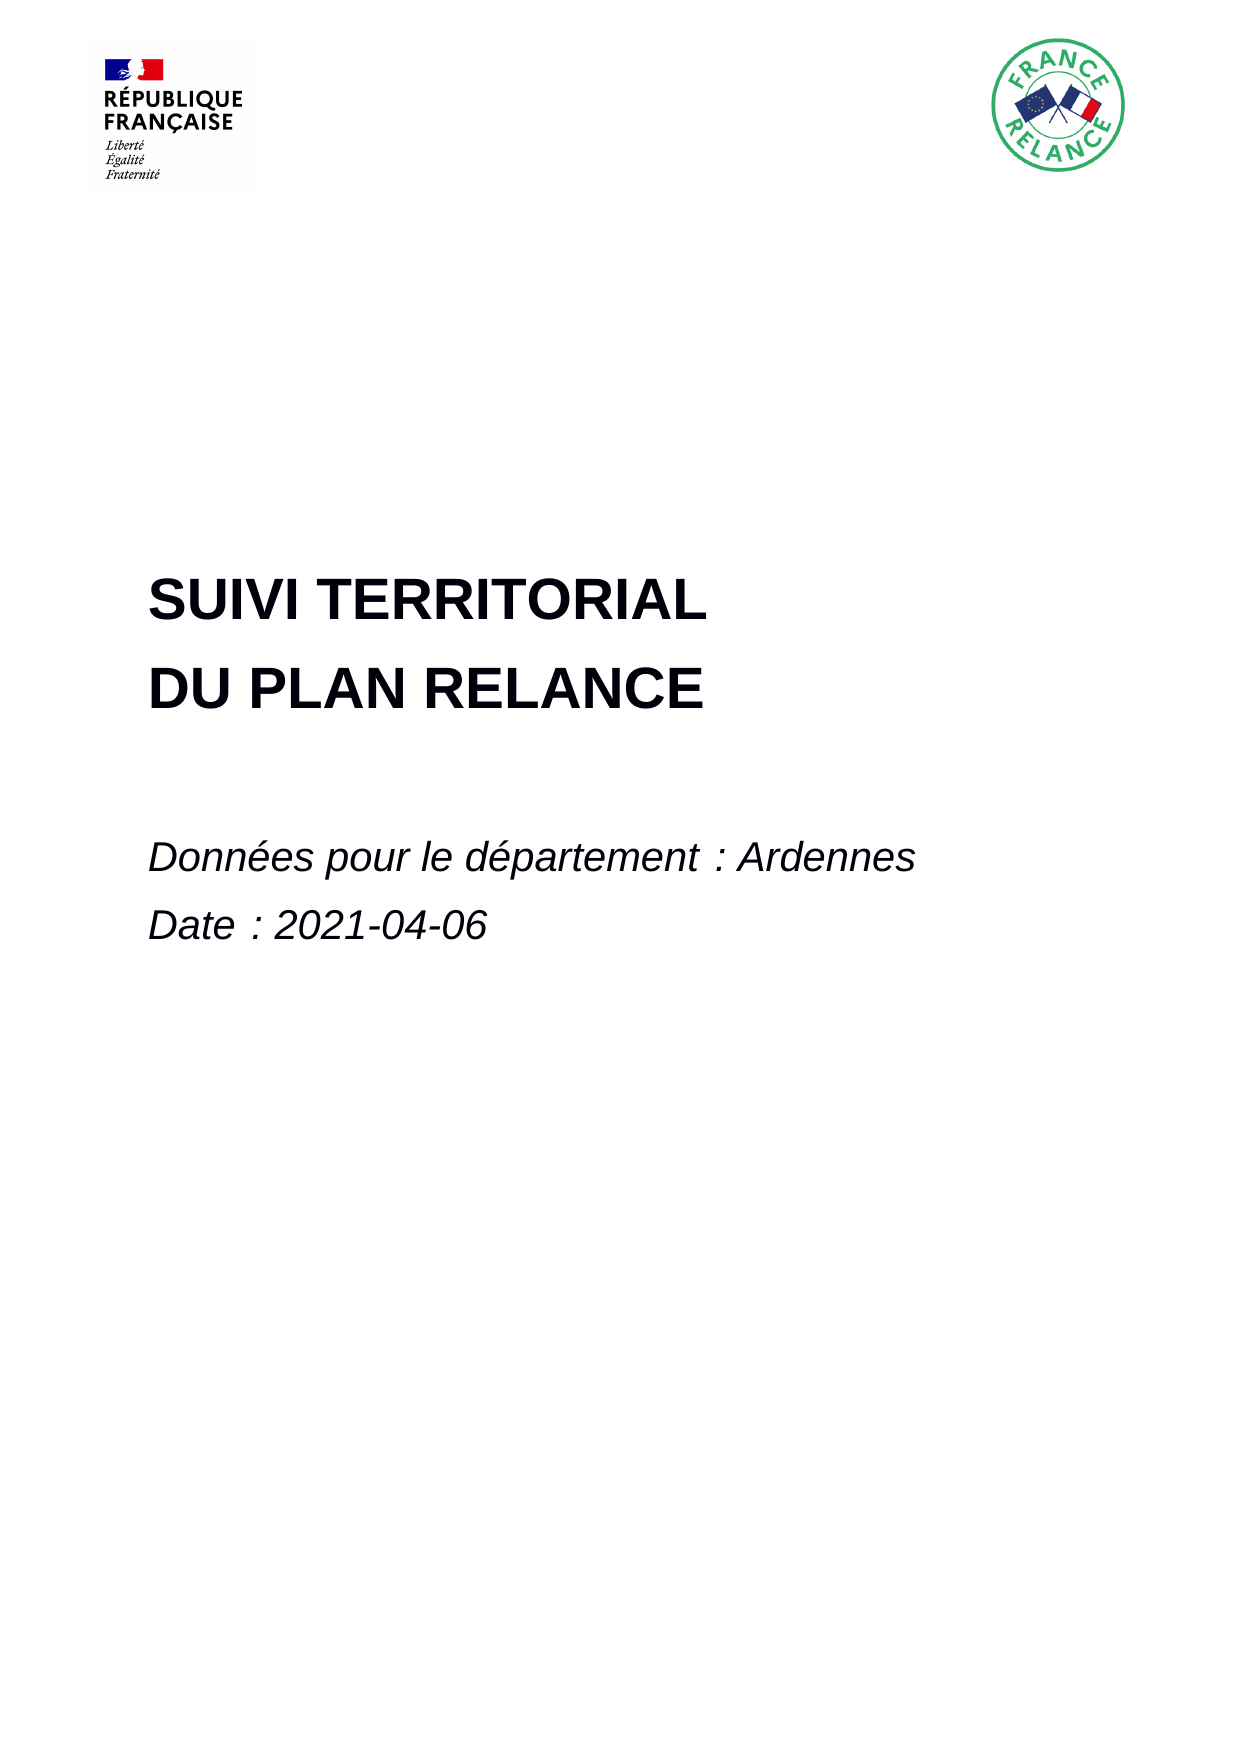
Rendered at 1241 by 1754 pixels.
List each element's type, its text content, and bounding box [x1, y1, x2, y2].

text SUIVI TERRITORIAL [148, 565, 1093, 632]
text DU PLAN RELANCE [148, 654, 1093, 721]
picture [926, 17, 1184, 187]
text Date : 2021-04-06 [148, 900, 1093, 948]
text Données pour le département : Ardennes [148, 832, 1093, 880]
picture [84, 39, 259, 198]
